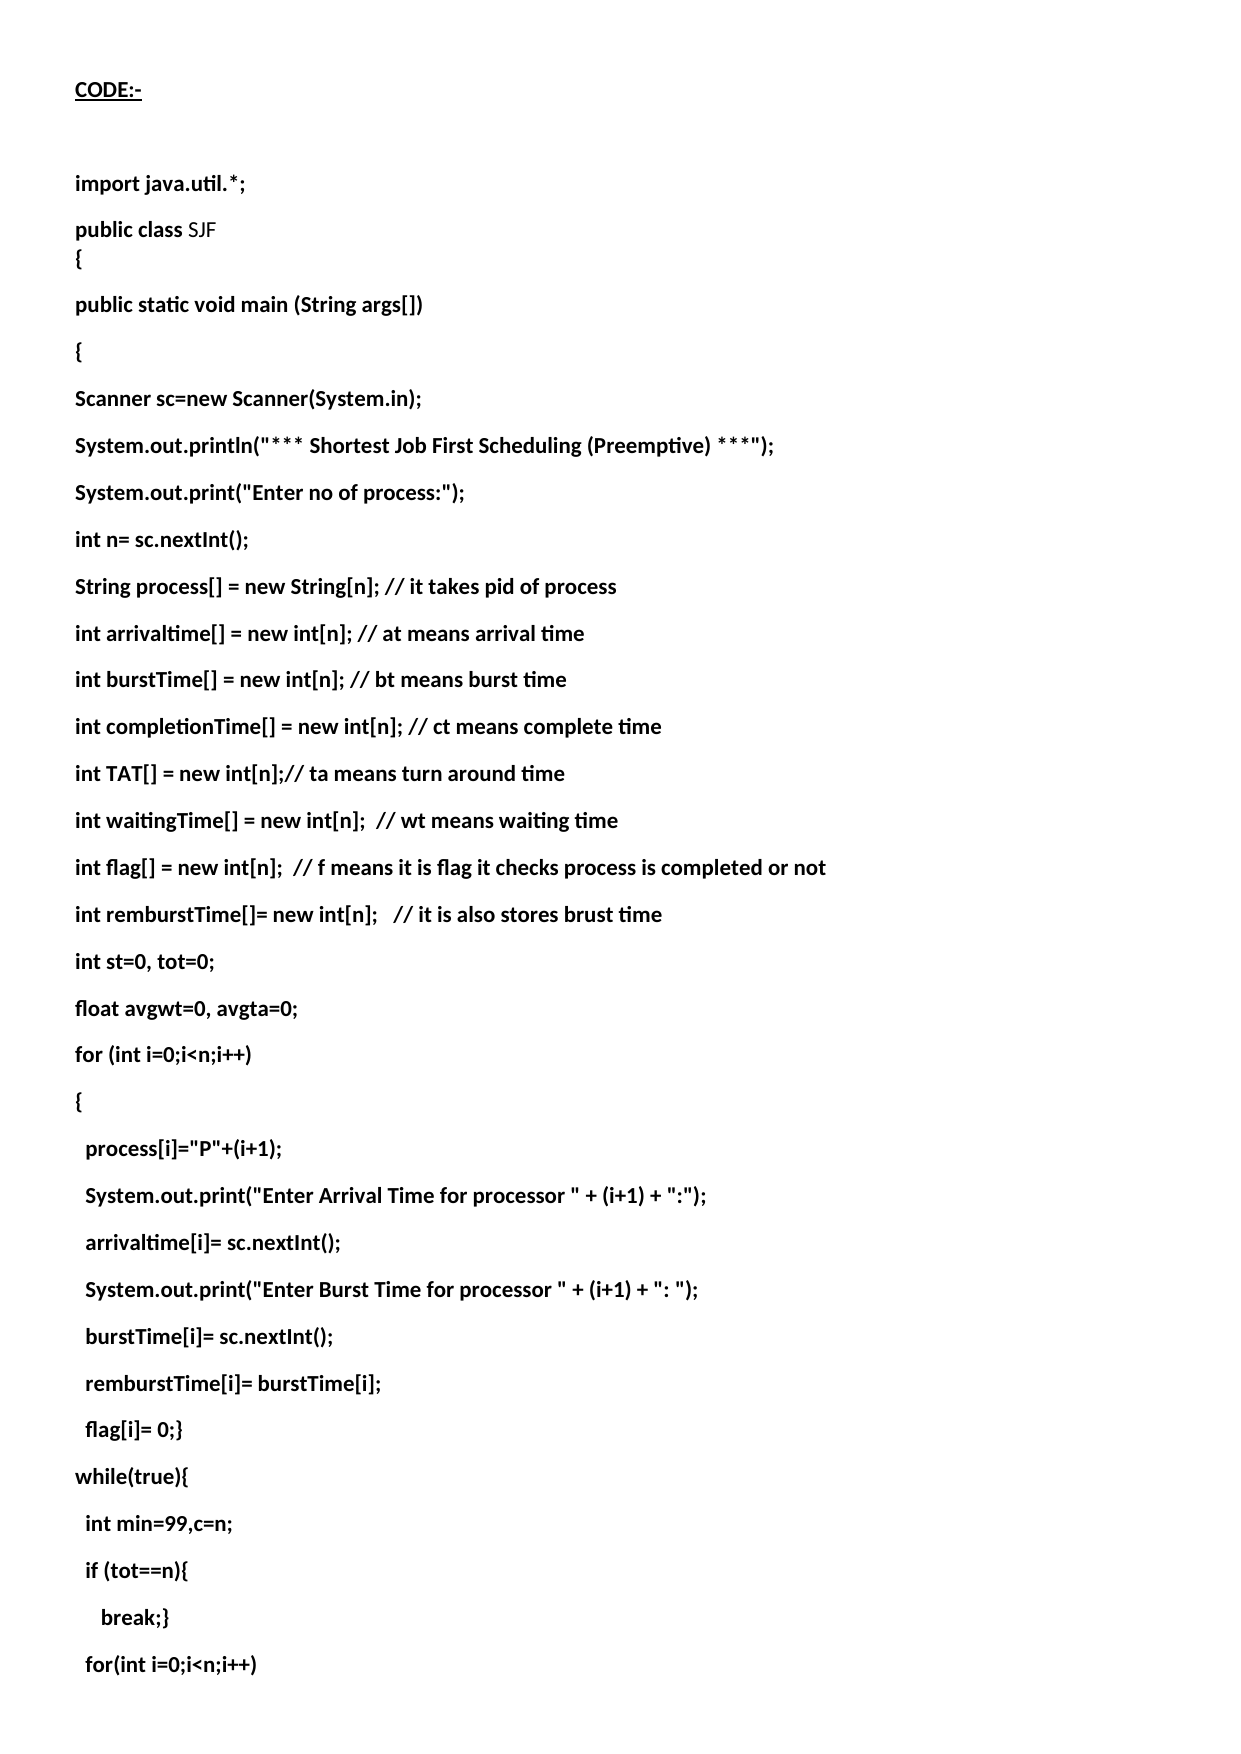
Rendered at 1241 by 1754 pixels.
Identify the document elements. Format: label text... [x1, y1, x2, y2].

text import java.util.*; [75, 169, 1165, 197]
text { [75, 337, 1165, 365]
text int min=99,c=n; [75, 1509, 1165, 1537]
text System.out.print("Enter no of process:"); [75, 478, 1165, 506]
text System.out.println("*** Shortest Job First Scheduling (Preemptive) ***"); [75, 431, 1165, 459]
text int TAT[] = new int[n];// ta means turn around time [75, 759, 1165, 787]
text int completionTime[] = new int[n]; // ct means complete time [75, 712, 1165, 740]
text System.out.print("Enter Arrival Time for processor " + (i+1) + ":"); [75, 1181, 1165, 1209]
text burstTime[i]= sc.nextInt(); [75, 1322, 1165, 1350]
text while(true){ [75, 1462, 1165, 1490]
text for(int i=0;i<n;i++) [75, 1650, 1165, 1678]
text int remburstTime[]= new int[n]; // it is also stores brust time [75, 900, 1165, 928]
text CODE:- [75, 75, 1165, 103]
text remburstTime[i]= burstTime[i]; [75, 1369, 1165, 1397]
text process[i]="P"+(i+1); [75, 1134, 1165, 1162]
text flag[i]= 0;} [75, 1416, 1165, 1443]
text public static void main (String args[]) [75, 291, 1165, 318]
text { [75, 244, 1165, 272]
text arrivaltime[i]= sc.nextInt(); [75, 1228, 1165, 1256]
text String process[] = new String[n]; // it takes pid of process [75, 572, 1165, 600]
text for (int i=0;i<n;i++) [75, 1041, 1165, 1068]
text System.out.print("Enter Burst Time for processor " + (i+1) + ": "); [75, 1275, 1165, 1303]
text Scanner sc=new Scanner(System.in); [75, 384, 1165, 412]
text public class SJF [75, 216, 1165, 244]
text int arrivaltime[] = new int[n]; // at means arrival time [75, 619, 1165, 647]
text int st=0, tot=0; [75, 947, 1165, 975]
text int flag[] = new int[n]; // f means it is flag it checks process is completed or not [75, 853, 1165, 881]
text if (tot==n){ [75, 1556, 1165, 1584]
text float avgwt=0, avgta=0; [75, 994, 1165, 1022]
text { [75, 1087, 1165, 1115]
text break;} [75, 1603, 1165, 1631]
text int burstTime[] = new int[n]; // bt means burst time [75, 666, 1165, 693]
text int waitingTime[] = new int[n]; // wt means waiting time [75, 806, 1165, 834]
text int n= sc.nextInt(); [75, 525, 1165, 553]
